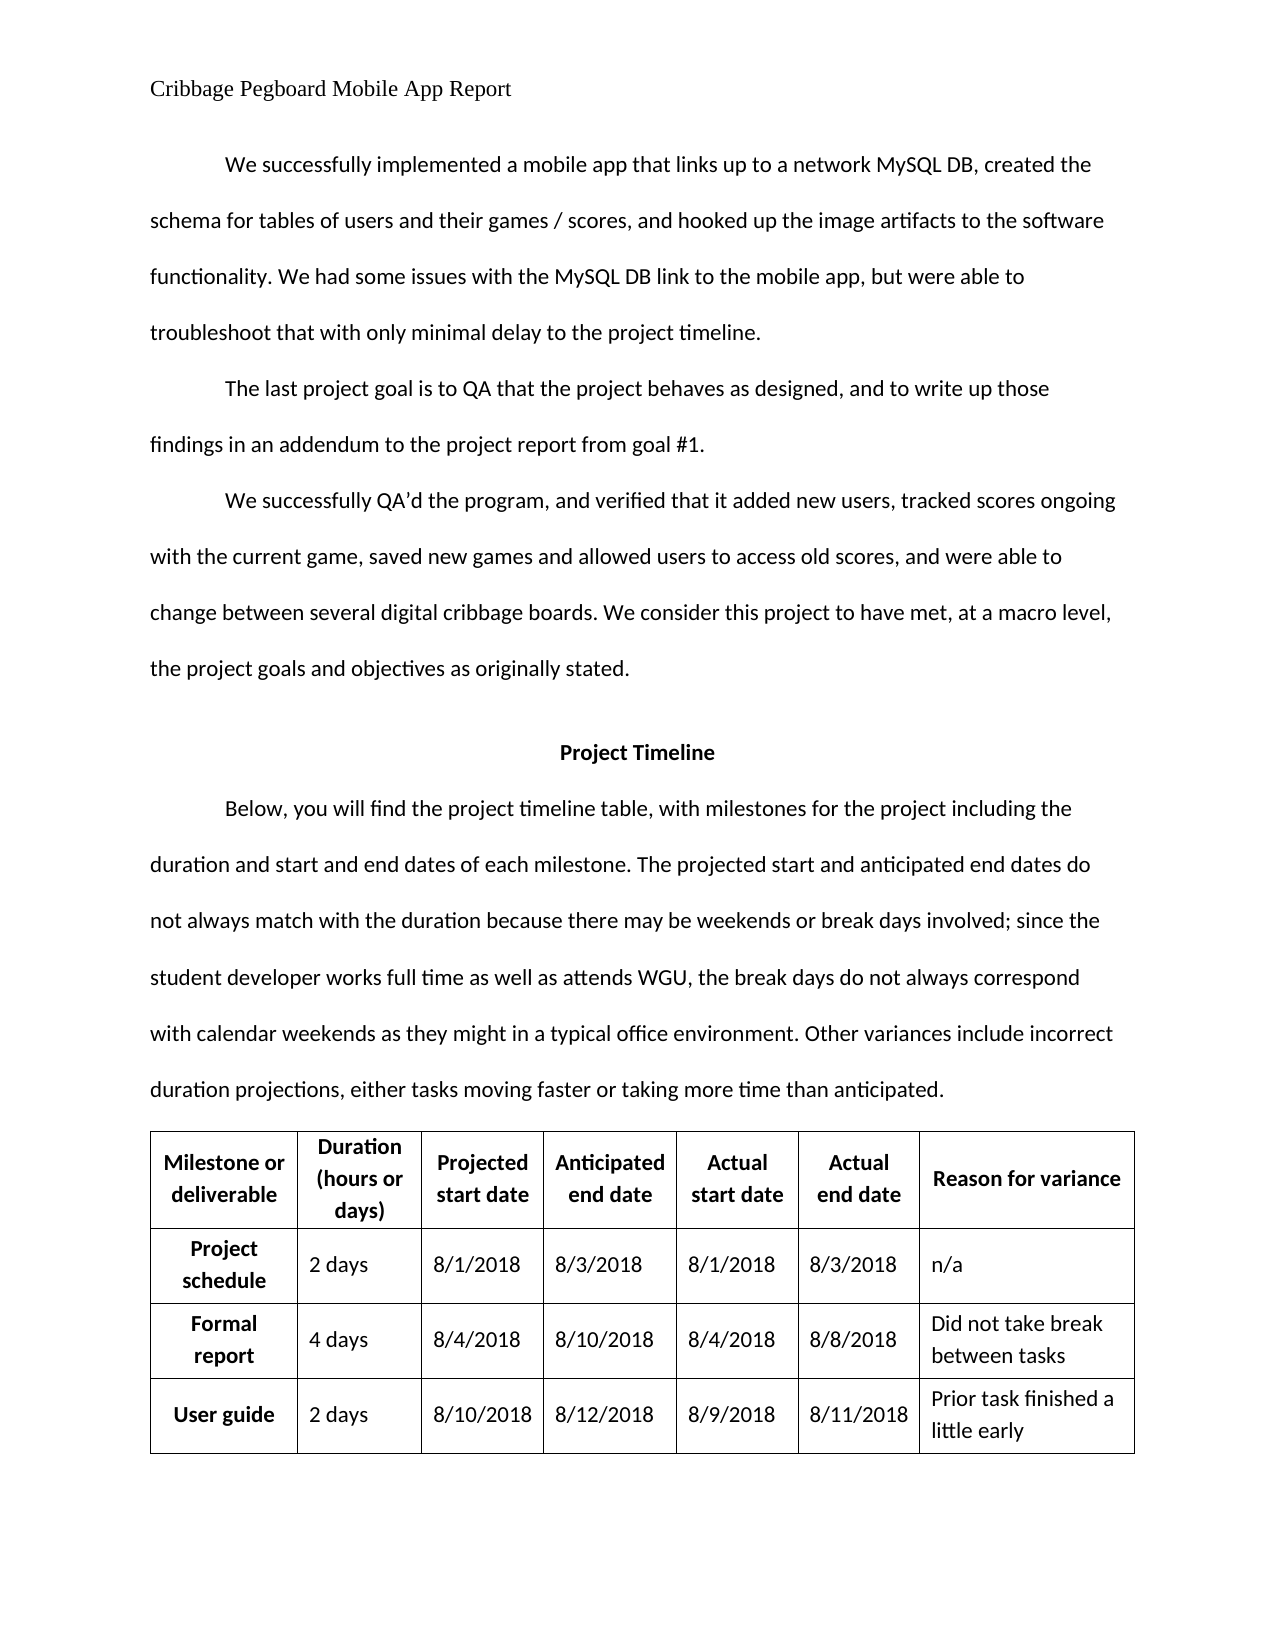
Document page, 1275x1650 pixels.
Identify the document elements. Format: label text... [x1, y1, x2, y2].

table_cell 8/10/2018 [544, 1304, 676, 1378]
table_cell 2 days [298, 1379, 421, 1453]
table_cell 2 days [298, 1229, 421, 1303]
table_header Anticipated end date [544, 1132, 676, 1228]
text We successfully implemented a mobile app that links up to a network MySQL DB, created the schema for tables of users and their games / scores, and hooked up the image artifacts to the software functionality. We had some issues with the MySQL DB link to the mobile app, but were able to troubleshoot that with only minimal delay to the project timeline. [150, 150, 1125, 346]
table_cell User guide [151, 1379, 297, 1453]
table_cell Prior task finished a little early [920, 1379, 1134, 1453]
table_cell 8/3/2018 [544, 1229, 676, 1303]
table_cell 8/1/2018 [422, 1229, 543, 1303]
text Below, you will find the project timeline table, with milestones for the project including the duration and start and end dates of each milestone. The projected start and anticipated end dates do not always match with the duration because there may be weekends or break days involved; since the student developer works full time as well as attends WGU, the break days do not always correspond with calendar weekends as they might in a typical office environment. Other variances include incorrect duration projections, either tasks moving faster or taking more time than anticipated. [150, 794, 1125, 1103]
text The last project goal is to QA that the project behaves as designed, and to write up those findings in an addendum to the project report from goal #1. [150, 374, 1125, 458]
table_cell 8/8/2018 [799, 1304, 919, 1378]
table_cell 8/3/2018 [799, 1229, 919, 1303]
table_cell 4 days [298, 1304, 421, 1378]
table_cell 8/11/2018 [799, 1379, 919, 1453]
table_cell n/a [920, 1229, 1134, 1303]
table_header Duration (hours or days) [298, 1132, 421, 1228]
table_header Actual start date [677, 1132, 798, 1228]
table_header Reason for variance [920, 1132, 1134, 1228]
table_cell 8/9/2018 [677, 1379, 798, 1453]
table_cell 8/1/2018 [677, 1229, 798, 1303]
table_header Milestone or deliverable [151, 1132, 297, 1228]
table_cell 8/4/2018 [677, 1304, 798, 1378]
table_cell Project schedule [151, 1229, 297, 1303]
table_cell Did not take break between tasks [920, 1304, 1134, 1378]
table_cell 8/4/2018 [422, 1304, 543, 1378]
table_cell 8/10/2018 [422, 1379, 543, 1453]
subtitle Project Timeline [150, 738, 1125, 766]
text We successfully QA’d the program, and verified that it added new users, tracked scores ongoing with the current game, saved new games and allowed users to access old scores, and were able to change between several digital cribbage boards. We consider this project to have met, at a macro level, the project goals and objectives as originally stated. [150, 486, 1125, 682]
table_cell 8/12/2018 [544, 1379, 676, 1453]
table_header Actual end date [799, 1132, 919, 1228]
table_cell Formal report [151, 1304, 297, 1378]
table_header Projected start date [422, 1132, 543, 1228]
